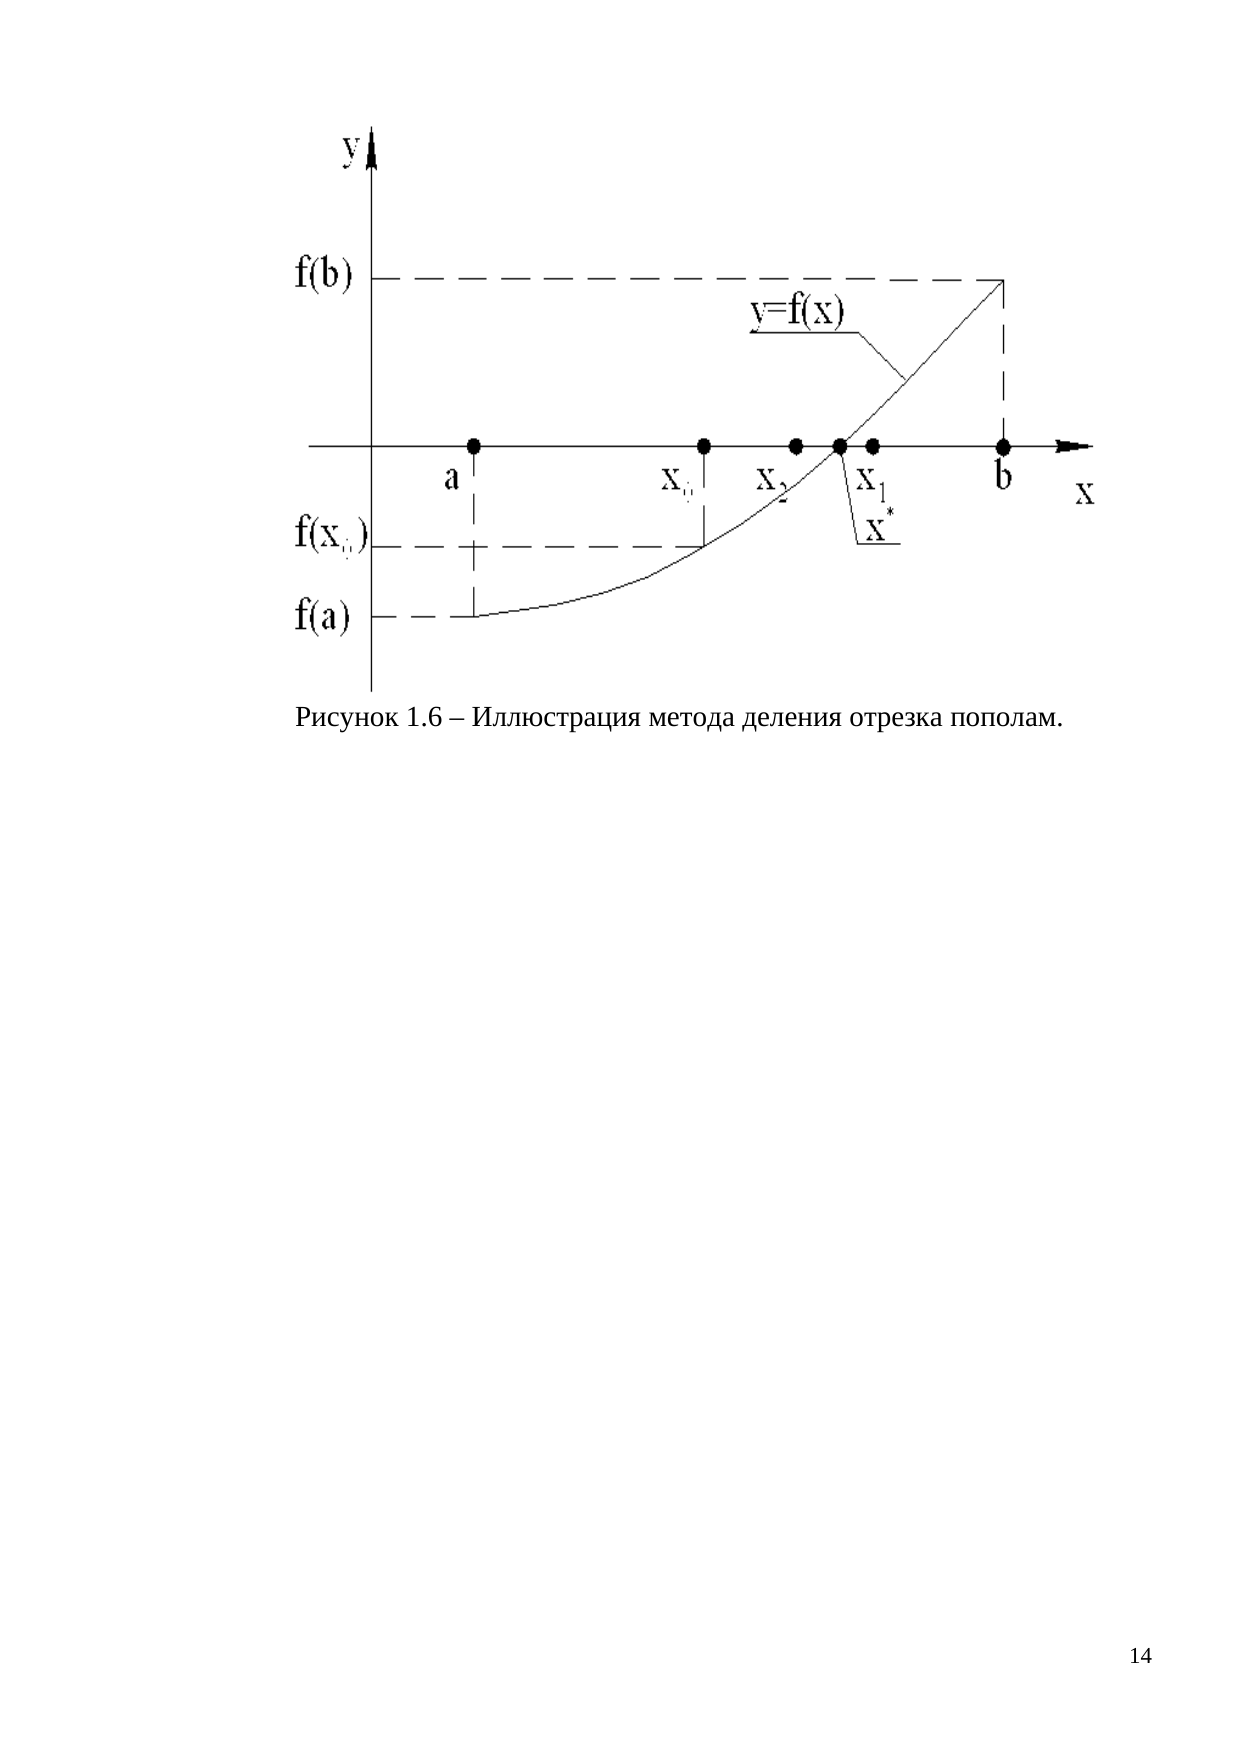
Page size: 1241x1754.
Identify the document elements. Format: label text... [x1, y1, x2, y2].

text Рисунок 1.6 – Иллюстрация метода деления отрезка пополам. [177, 699, 1152, 732]
picture [293, 118, 1109, 695]
